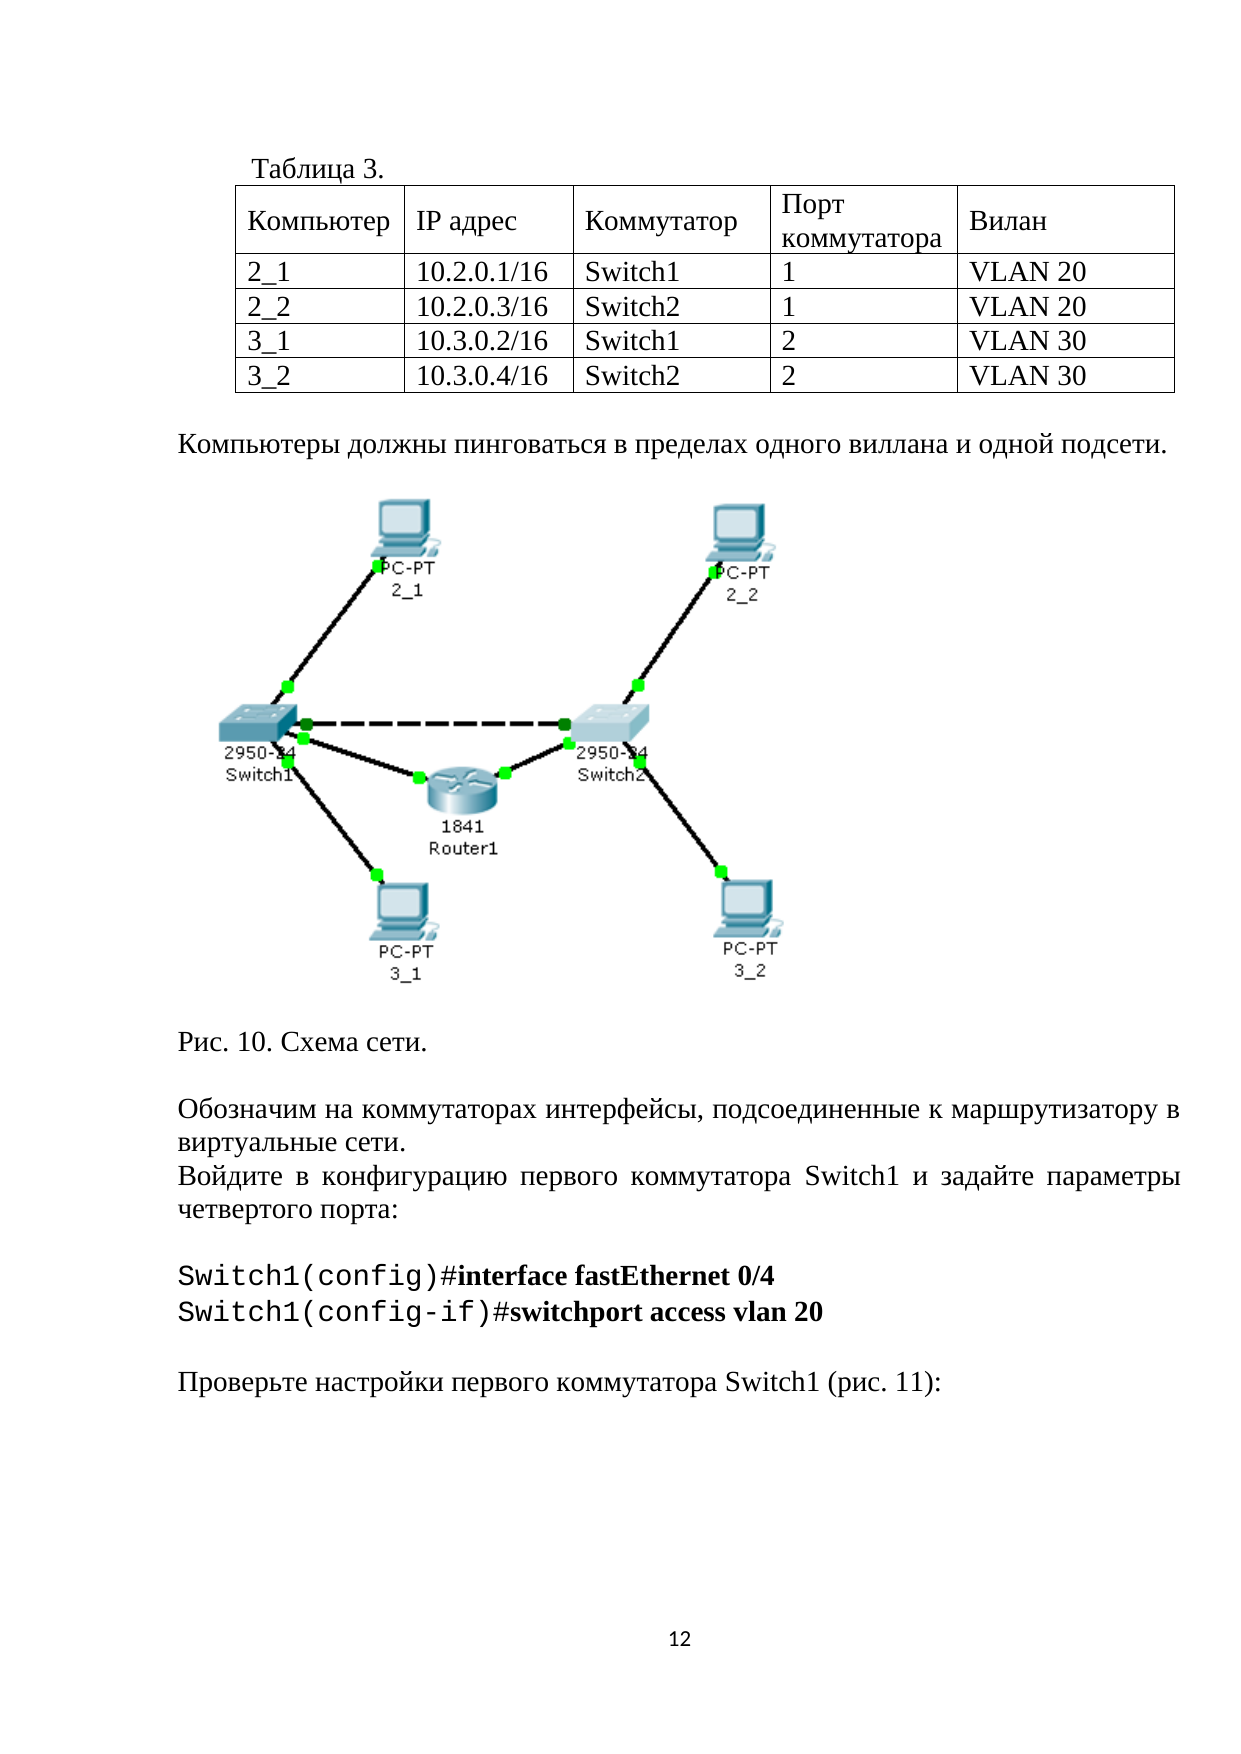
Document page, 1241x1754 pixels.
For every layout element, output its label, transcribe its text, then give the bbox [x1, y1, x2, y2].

picture [177, 493, 809, 991]
table_cell 1 [771, 289, 957, 322]
table_cell 2 [771, 324, 957, 357]
table_cell 10.3.0.4/16 [405, 358, 573, 392]
text Switch1(config)#interface fastEthernet 0/4 [177, 1258, 1181, 1294]
table_cell VLAN 20 [958, 254, 1174, 288]
text Компьютеры должны пинговаться в пределах одного виллана и одной подсети. [177, 426, 1181, 460]
text Проверьте настройки первого коммутатора Switch1 (рис. 11): [177, 1364, 1181, 1397]
table_cell 10.2.0.3/16 [405, 289, 573, 322]
table_cell Switch2 [574, 289, 770, 322]
table_header Вилан [958, 186, 1174, 253]
table_cell Switch1 [574, 324, 770, 357]
table_cell Switch2 [574, 358, 770, 392]
text Switch1(config-if)#switchport access vlan 20 [177, 1294, 1181, 1331]
table_cell VLAN 30 [958, 324, 1174, 357]
table_header Порт коммутатора [771, 186, 957, 253]
table_cell 2_1 [236, 254, 404, 288]
table_cell Switch1 [574, 254, 770, 288]
text Таблица 3. [177, 152, 1181, 185]
table_header IP адрес [405, 186, 573, 253]
text Обозначим на коммутаторах интерфейсы, подсоединенные к маршрутизатору в виртуальные сети. [177, 1091, 1181, 1158]
table_cell VLAN 20 [958, 289, 1174, 322]
table_cell 2 [771, 358, 957, 392]
table_cell 3_2 [236, 358, 404, 392]
table_cell 2_2 [236, 289, 404, 322]
text Рис. 10. Схема сети. [177, 1024, 1181, 1057]
table_cell 3_1 [236, 324, 404, 357]
table_cell 10.2.0.1/16 [405, 254, 573, 288]
table_cell 1 [771, 254, 957, 288]
table_header Компьютер [236, 186, 404, 253]
table_header Коммутатор [574, 186, 770, 253]
table_cell VLAN 30 [958, 358, 1174, 392]
text Войдите в конфигурацию первого коммутатора Switch1 и задайте параметры четвертого порта: [177, 1158, 1181, 1225]
table_cell 10.3.0.2/16 [405, 324, 573, 357]
